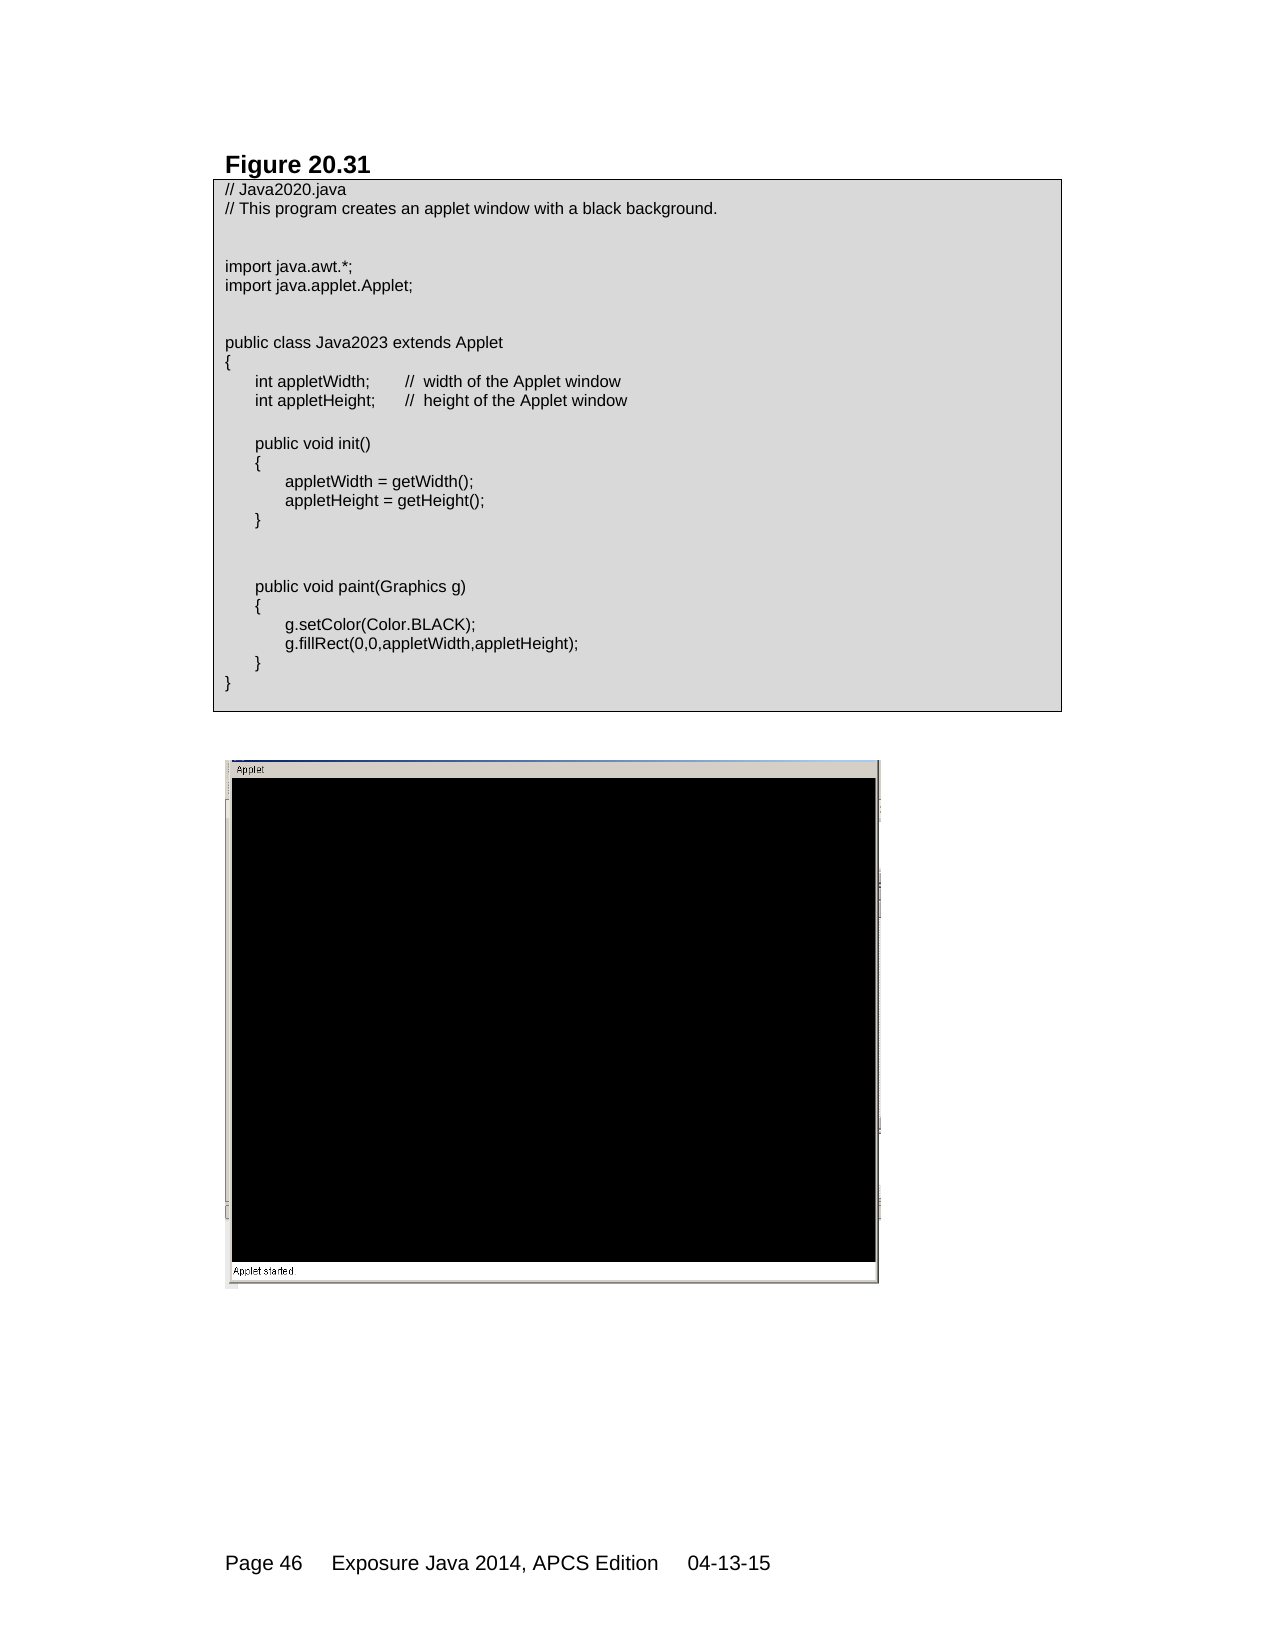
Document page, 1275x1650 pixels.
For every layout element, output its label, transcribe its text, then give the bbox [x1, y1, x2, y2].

table_header // Java2020.java // This program creates an applet window with a black background. import java.awt.*; import java.applet.Applet; public class Java2023 extends Applet { int appletWidth; // width of the Applet window int appletHeight; // height of the Applet window public void init() { appletWidth = getWidth(); appletHeight = getHeight(); } public void paint(Graphics g) { g.setColor(Color.BLACK); g.fillRect(0,0,appletWidth,appletHeight); } } [214, 180, 1061, 711]
text Figure 20.31 [225, 150, 1050, 179]
picture [225, 760, 881, 1289]
